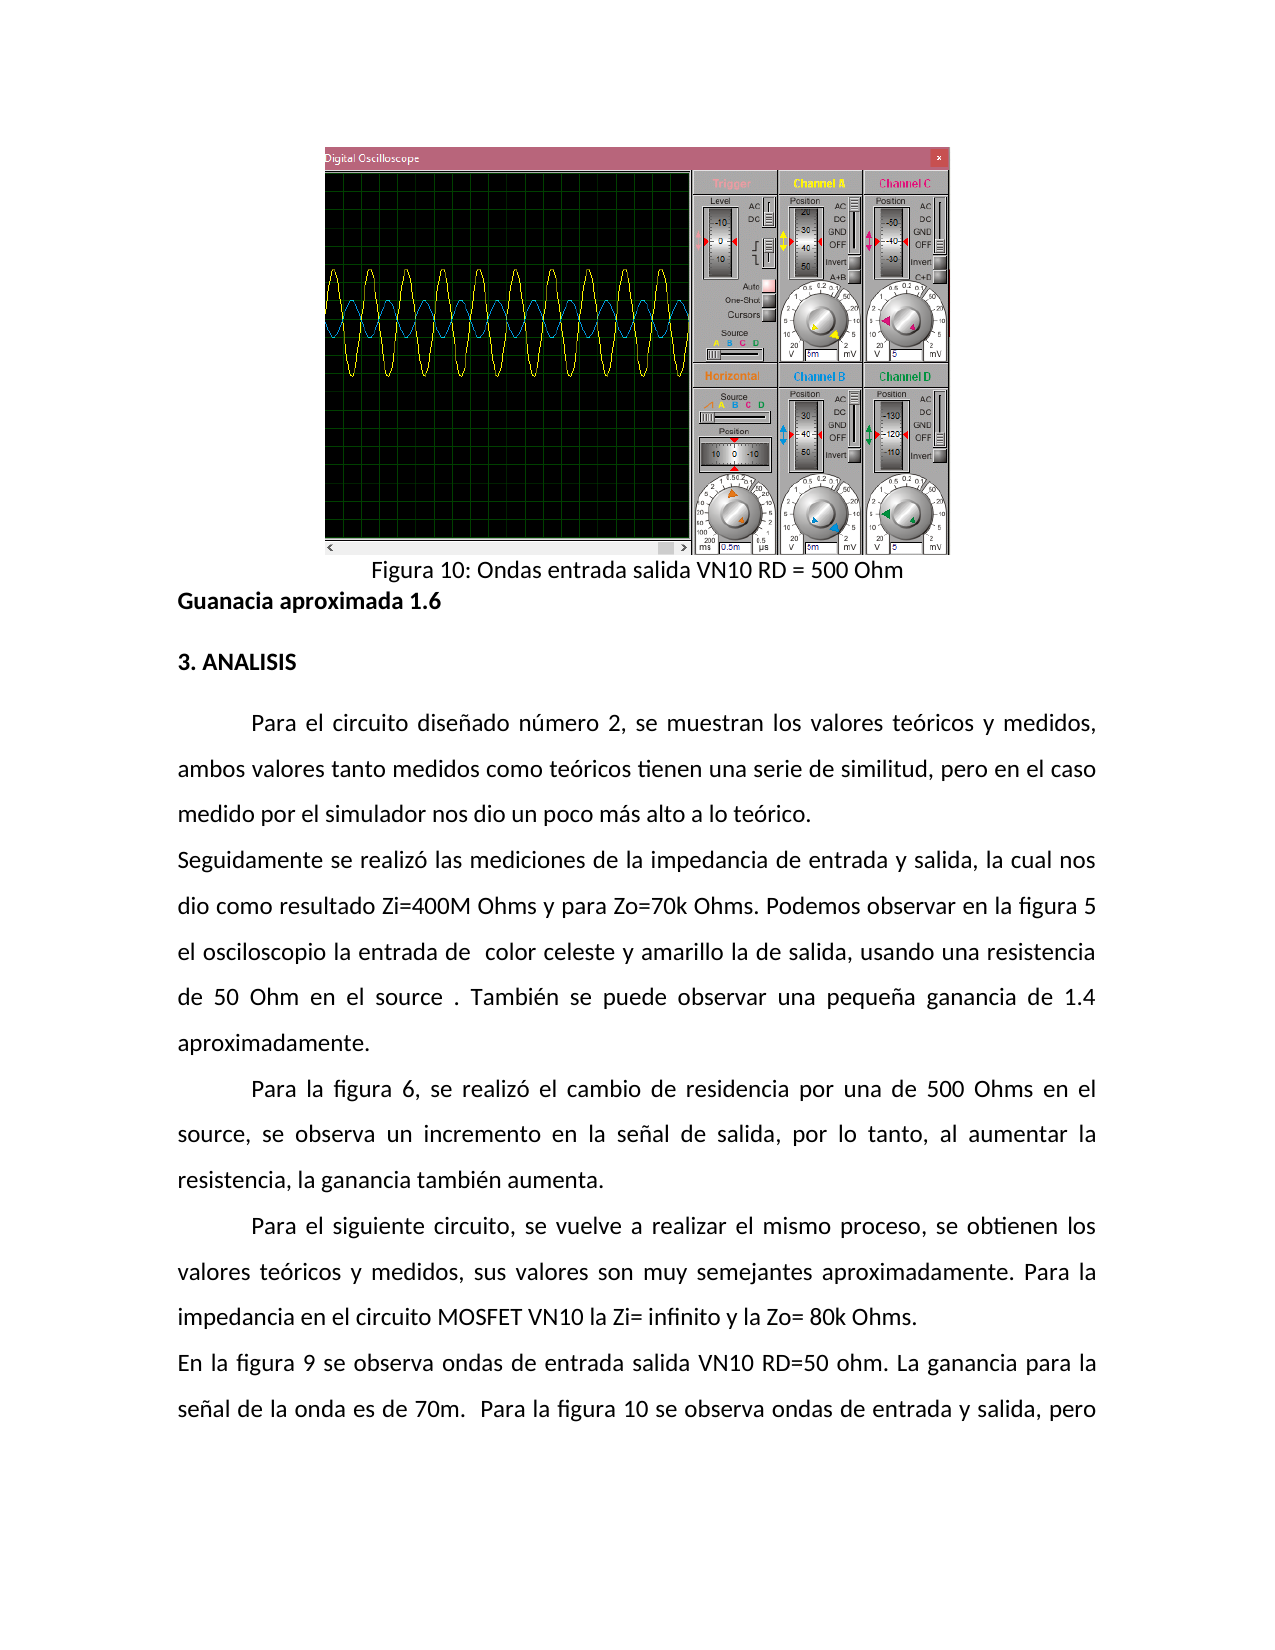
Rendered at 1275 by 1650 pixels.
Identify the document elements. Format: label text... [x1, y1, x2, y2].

text Seguidamente se realizó las mediciones de la impedancia de entrada y salida, la cual nos dio como resultado Zi=400M Ohms y para Zo=70k Ohms. Podemos observar en la figura 5 el osciloscopio la entrada de color celeste y amarillo la de salida, usando una resistencia de 50 Ohm en el source . También se puede observar una pequeña ganancia de 1.4 aproximadamente. [177, 844, 1098, 1058]
picture [325, 147, 951, 555]
text Para la figura 6, se realizó el cambio de residencia por una de 500 Ohms en el source, se observa un incremento en la señal de salida, por lo tanto, al aumentar la resistencia, la ganancia también aumenta. [177, 1073, 1098, 1195]
text Figura 10: Ondas entrada salida VN10 RD = 500 Ohm [177, 554, 1098, 585]
text Guanacia aproximada 1.6 [177, 585, 1098, 616]
text Para el siguiente circuito, se vuelve a realizar el mismo proceso, se obtienen los valores teóricos y medidos, sus valores son muy semejantes aproximadamente. Para la impedancia en el circuito MOSFET VN10 la Zi= infinito y la Zo= 80k Ohms. [177, 1210, 1098, 1332]
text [177, 1347, 1098, 1423]
text 3. ANALISIS [177, 646, 1098, 677]
text Para el circuito diseñado número 2, se muestran los valores teóricos y medidos, ambos valores tanto medidos como teóricos tienen una serie de similitud, pero en el caso medido por el simulador nos dio un poco más alto a lo teórico. [177, 707, 1098, 829]
